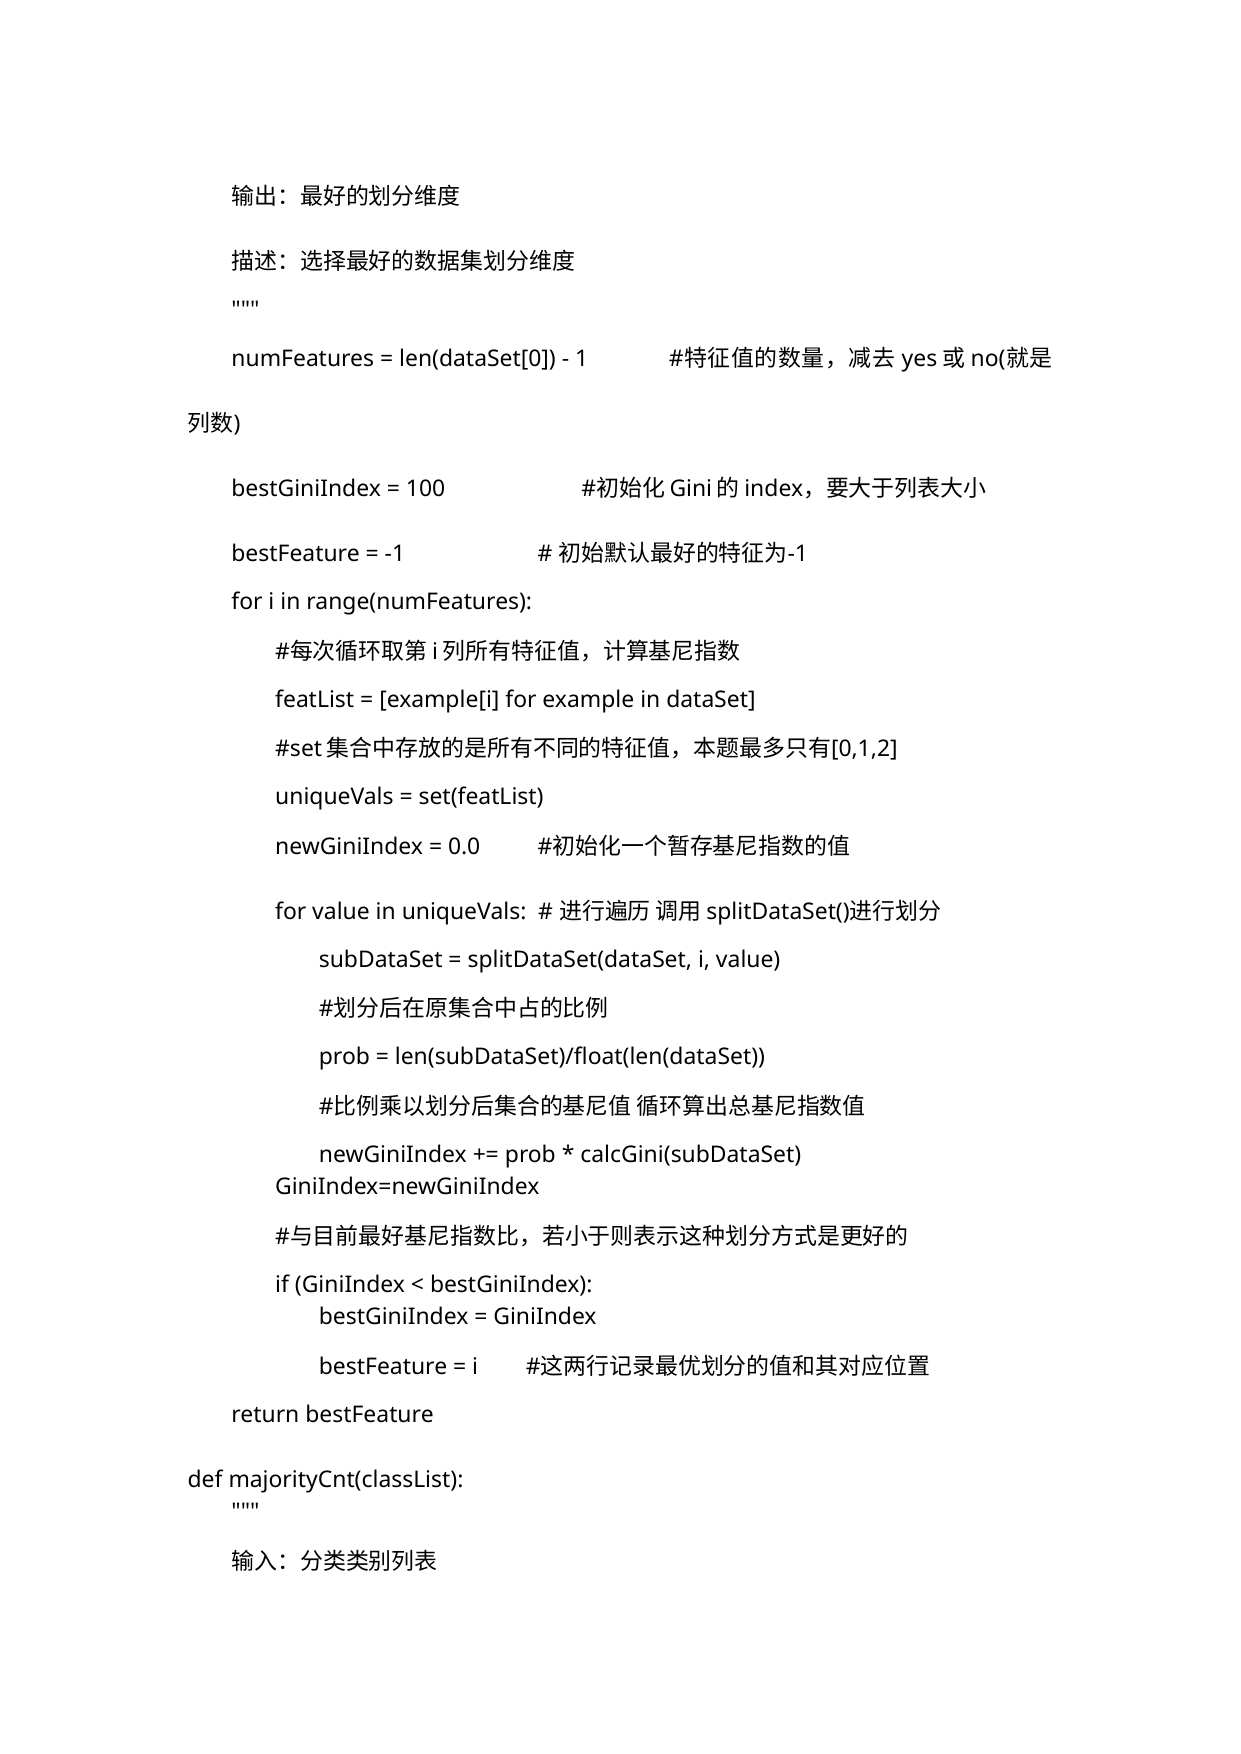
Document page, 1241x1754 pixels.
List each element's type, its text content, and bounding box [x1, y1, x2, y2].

text featList = [example[i] for example in dataSet] [187, 682, 1053, 714]
text bestGiniIndex = 100 #初始化Gini的index，要大于列表大小 [187, 454, 1053, 519]
text GiniIndex=newGiniIndex [187, 1169, 1053, 1202]
text subDataSet = splitDataSet(dataSet, i, value) [187, 942, 1053, 974]
text """ [187, 1494, 1053, 1527]
text #每次循环取第i列所有特征值，计算基尼指数 [187, 617, 1053, 682]
text for value in uniqueVals: # 进行遍历 调用splitDataSet()进行划分 [187, 877, 1053, 942]
text bestFeature = i #这两行记录最优划分的值和其对应位置 [187, 1332, 1053, 1397]
text if (GiniIndex < bestGiniIndex): [187, 1267, 1053, 1299]
text 输出：最好的划分维度 [187, 162, 1053, 227]
text #划分后在原集合中占的比例 [187, 974, 1053, 1039]
text newGiniIndex = 0.0 #初始化一个暂存基尼指数的值 [187, 812, 1053, 877]
text newGiniIndex += prob * calcGini(subDataSet) [187, 1137, 1053, 1169]
text #与目前最好基尼指数比，若小于则表示这种划分方式是更好的 [275, 1202, 1053, 1267]
text prob = len(subDataSet)/float(len(dataSet)) [275, 1039, 1053, 1072]
text return bestFeature [187, 1397, 1053, 1429]
text bestGiniIndex = GiniIndex [187, 1299, 1053, 1332]
text 描述：选择最好的数据集划分维度 [187, 227, 1053, 292]
text #比例乘以划分后集合的基尼值 循环算出总基尼指数值 [319, 1072, 1053, 1137]
text for i in range(numFeatures): [187, 584, 1053, 617]
text #set集合中存放的是所有不同的特征值，本题最多只有[0,1,2] [187, 714, 1053, 779]
text def majorityCnt(classList): [187, 1462, 1053, 1494]
text numFeatures = len(dataSet[0]) - 1 #特征值的数量，减去yes或no(就是列数) [187, 324, 1053, 454]
text uniqueVals = set(featList) [231, 779, 1053, 812]
text """ [187, 292, 1053, 324]
text bestFeature = -1 # 初始默认最好的特征为-1 [187, 519, 1053, 584]
text 输入：分类类别列表 [187, 1527, 1053, 1592]
